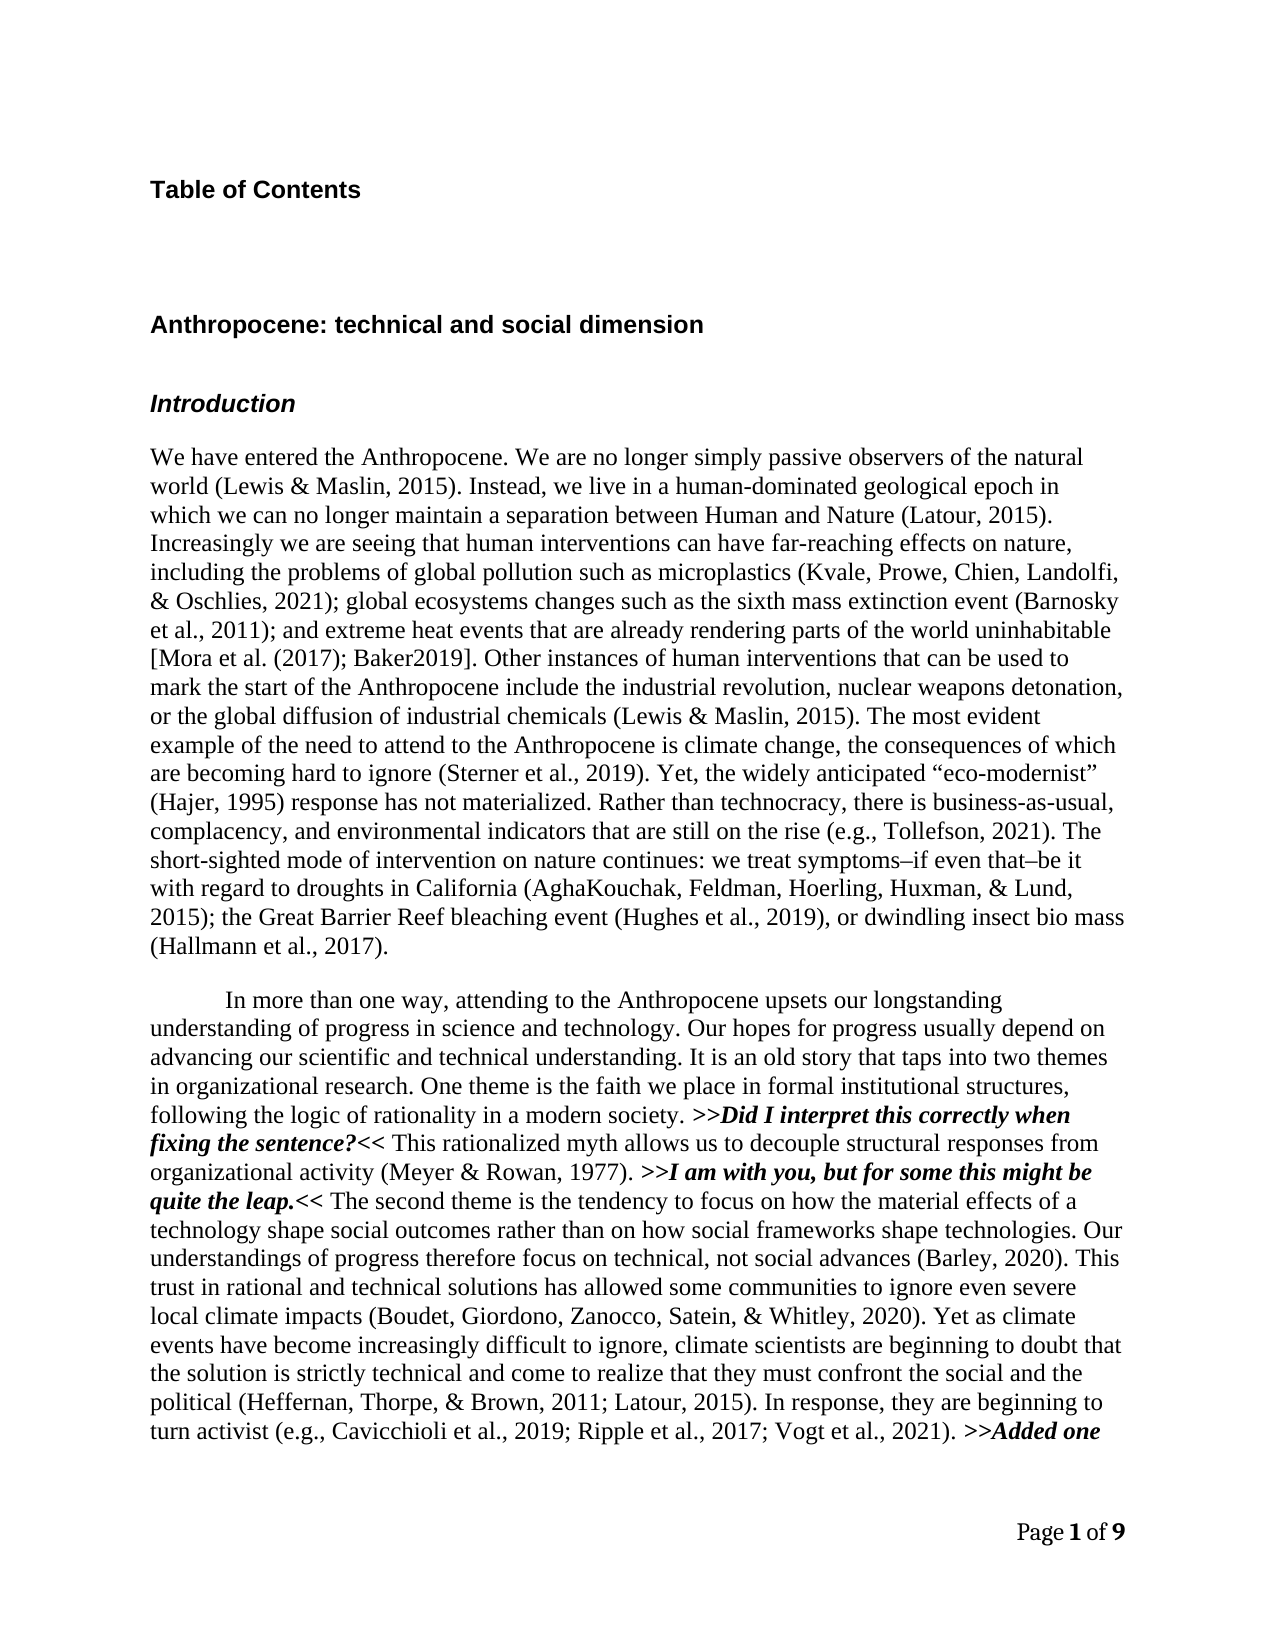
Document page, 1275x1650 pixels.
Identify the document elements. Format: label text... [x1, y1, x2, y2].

subtitle Introduction [150, 388, 1125, 417]
subtitle Anthropocene: technical and social dimension [150, 310, 1125, 338]
text We have entered the Anthropocene. We are no longer simply passive observers of the natural world (Lewis & Maslin, 2015). Instead, we live in a human-dominated geological epoch in which we can no longer maintain a separation between Human and Nature (Latour, 2015). Increasingly we are seeing that human interventions can have far-reaching effects on nature, including the problems of global pollution such as microplastics (Kvale, Prowe, Chien, Landolfi, & Oschlies, 2021); global ecosystems changes such as the sixth mass extinction event (Barnosky et al., 2011); and extreme heat events that are already rendering parts of the world uninhabitable [Mora et al. (2017); Baker2019]. Other instances of human interventions that can be used to mark the start of the Anthropocene include the industrial revolution, nuclear weapons detonation, or the global diffusion of industrial chemicals (Lewis & Maslin, 2015). The most evident example of the need to attend to the Anthropocene is climate change, the consequences of which are becoming hard to ignore (Sterner et al., 2019). Yet, the widely anticipated “eco-modernist” (Hajer, 1995) response has not materialized. Rather than technocracy, there is business-as-usual, complacency, and environmental indicators that are still on the rise (e.g., Tollefson, 2021). The short-sighted mode of intervention on nature continues: we treat symptoms–if even that–be it with regard to droughts in California (AghaKouchak, Feldman, Hoerling, Huxman, & Lund, 2015); the Great Barrier Reef bleaching event (Hughes et al., 2019), or dwindling insect bio mass (Hallmann et al., 2017). [150, 442, 1125, 960]
